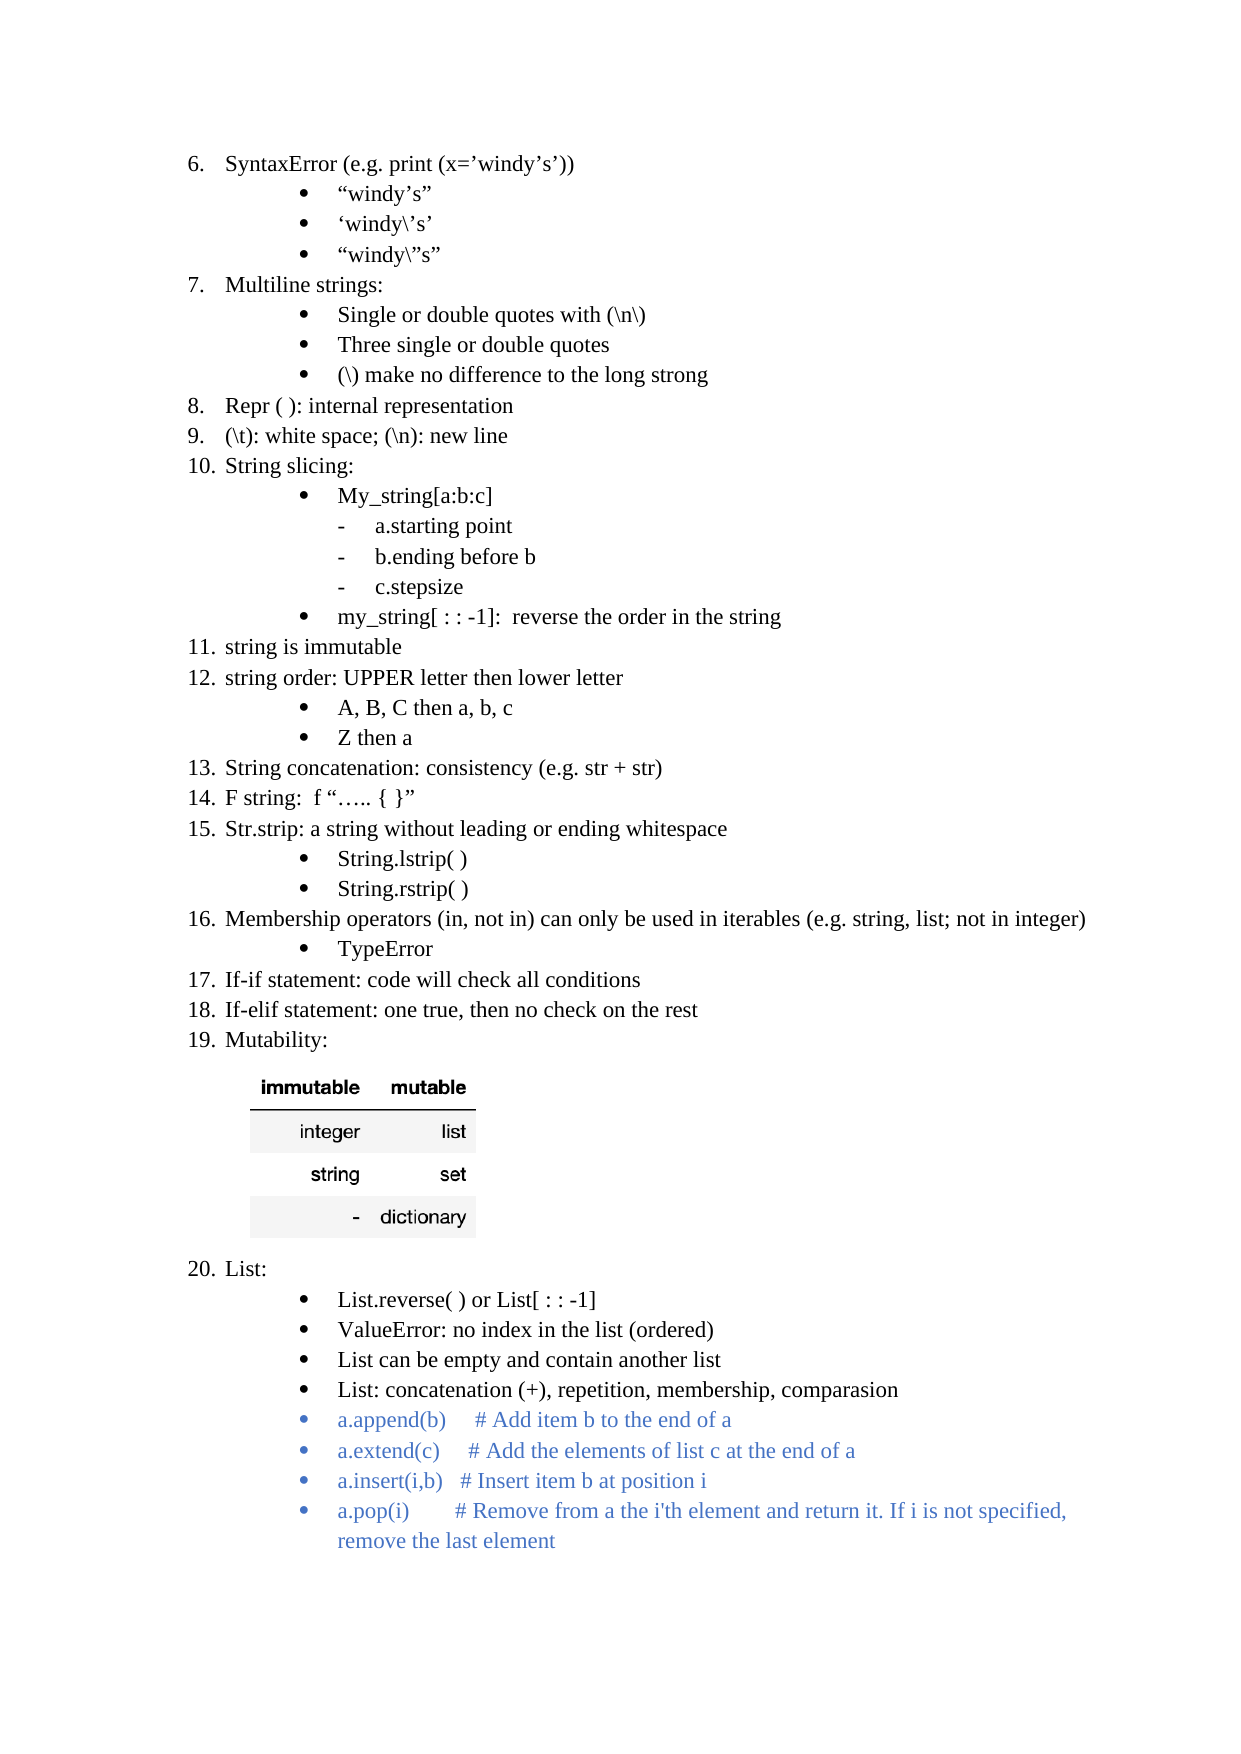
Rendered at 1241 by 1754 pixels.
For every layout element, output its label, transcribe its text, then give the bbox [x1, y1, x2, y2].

list Multiline strings: [187, 271, 1090, 297]
list List.reverse( ) or List[ : : -1] [300, 1286, 1090, 1312]
list Single or double quotes with (\n\) [300, 301, 1090, 327]
list List: [187, 1256, 1090, 1282]
list Mutability: [187, 1026, 1090, 1052]
list (\t): white space; (\n): new line [187, 422, 1090, 448]
list A, B, C then a, b, c [300, 694, 1090, 720]
list Membership operators (in, not in) can only be used in iterables (e.g. string, list; not in integer) [187, 905, 1090, 932]
list b.ending before b [337, 543, 1090, 569]
list String concatenation: consistency (e.g. str + str) [187, 754, 1090, 781]
list ValueError: no index in the list (ordered) [300, 1316, 1090, 1342]
list List can be empty and contain another list [300, 1346, 1090, 1372]
list Repr ( ): internal representation [187, 392, 1090, 418]
list (\) make no difference to the long strong [300, 361, 1090, 388]
list String slicing: [187, 452, 1090, 478]
list F string: f “….. { }” [187, 784, 1090, 811]
list If-elif statement: one true, then no check on the rest [187, 996, 1090, 1022]
list Three single or double quotes [300, 331, 1090, 358]
list List: concatenation (+), repetition, membership, comparasion [300, 1376, 1090, 1403]
list string is immutable [187, 633, 1090, 660]
list TypeError [300, 935, 1090, 962]
list String.lstrip( ) [300, 845, 1090, 871]
list If-if statement: code will check all conditions [187, 966, 1090, 992]
list a.extend(c) # Add the elements of list c at the end of a [300, 1437, 1090, 1463]
list string order: UPPER letter then lower letter [187, 663, 1090, 690]
list Z then a [300, 724, 1090, 750]
list ‘windy\’s’ [300, 210, 1090, 237]
list a.append(b) # Add item b to the end of a [300, 1407, 1090, 1433]
list c.stepsize [337, 573, 1090, 599]
list Str.strip: a string without leading or ending whitespace [187, 814, 1090, 841]
list a.starting point [337, 512, 1090, 539]
list my_string[ : : -1]: reverse the order in the string [300, 603, 1090, 629]
list SyntaxError (e.g. print (x=’windy’s’)) [187, 150, 1090, 176]
list a.pop(i) # Remove from a the i'th element and return it. If i is not specified, remove the last element [300, 1497, 1090, 1554]
list String.rstrip( ) [300, 875, 1090, 901]
picture [225, 1056, 497, 1251]
list “windy’s” [300, 180, 1090, 207]
list “windy\”s” [300, 241, 1090, 267]
list a.insert(i,b) # Insert item b at position i [300, 1467, 1090, 1493]
list My_string[a:b:c] [300, 482, 1090, 509]
